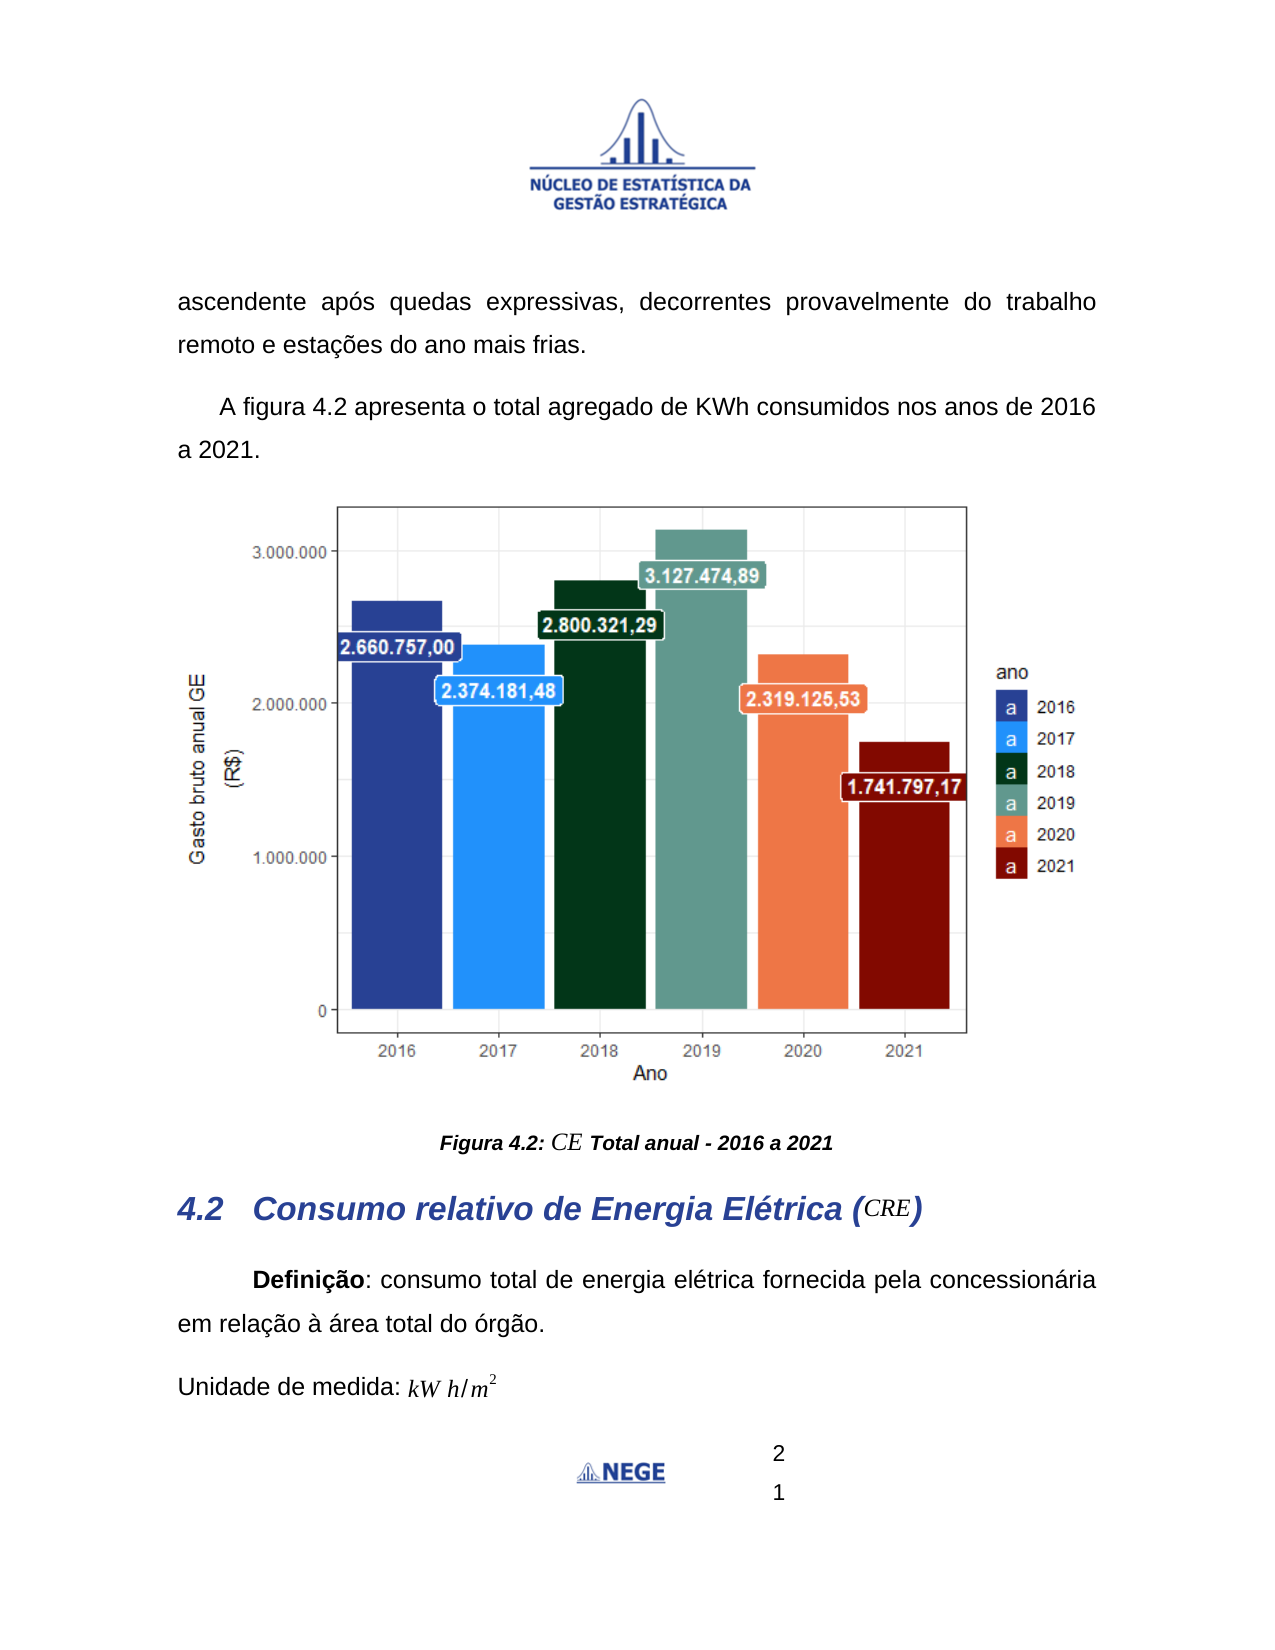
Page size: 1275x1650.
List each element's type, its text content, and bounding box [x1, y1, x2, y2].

text Unidade de medida: [177, 1371, 1098, 1402]
subtitle 4.2 Consumo relativo de Energia Elétrica () [177, 1189, 1098, 1228]
text A figura 4.2 apresenta o total agregado de KWh consumidos nos anos de 2016 a 2021. [177, 392, 1098, 464]
text Figura 4.2: Total anual - 2016 a 2021 [177, 1129, 1098, 1156]
picture [501, 75, 774, 230]
picture [177, 497, 1096, 1094]
picture [571, 1457, 669, 1489]
text Definição: consumo total de energia elétrica fornecida pela concessionária em relação à área total do órgão. [177, 1266, 1098, 1337]
